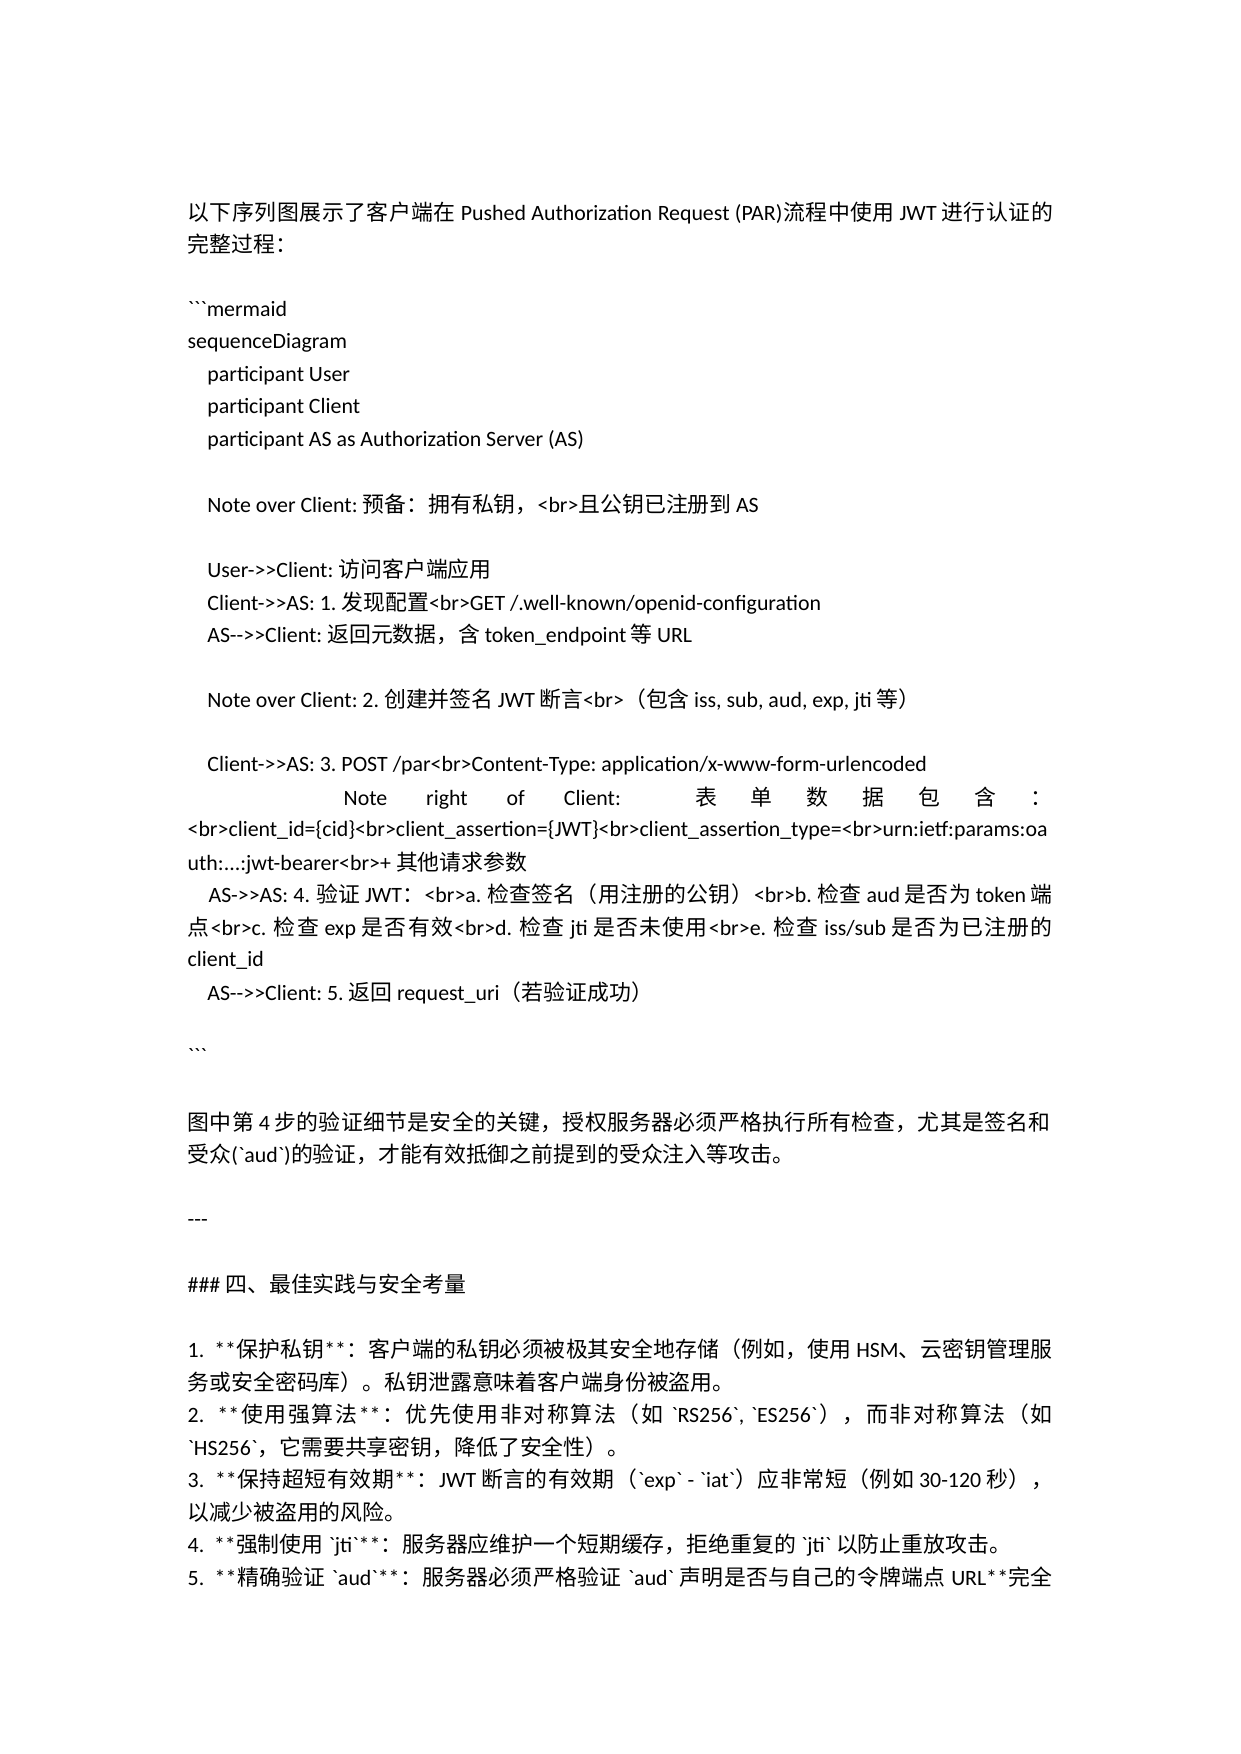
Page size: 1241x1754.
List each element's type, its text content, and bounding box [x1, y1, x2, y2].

text AS-->>Client: 5. 返回request_uri（若验证成功） [187, 974, 1053, 1007]
text ``` [187, 1039, 1053, 1072]
text Client->>AS: 3. POST /par<br>Content-Type: application/x-www-form-urlencoded [187, 747, 1053, 779]
text participant AS as Authorization Server (AS) [187, 422, 1053, 454]
text 1. **保护私钥**：客户端的私钥必须被极其安全地存储（例如，使用HSM、云密钥管理服务或安全密码库）。私钥泄露意味着客户端身份被盗用。 [187, 1332, 1053, 1397]
text 图中第4步的验证细节是安全的关键，授权服务器必须严格执行所有检查，尤其是签名和受众(`aud`)的验证，才能有效抵御之前提到的受众注入等攻击。 [187, 1104, 1053, 1169]
text 3. **保持超短有效期**：JWT断言的有效期（`exp` - `iat`）应非常短（例如30-120秒），以减少被盗用的风险。 [187, 1462, 1053, 1527]
text AS-->>Client: 返回元数据，含token_endpoint等URL [187, 617, 1053, 649]
text participant User [187, 357, 1053, 389]
text User->>Client: 访问客户端应用 [187, 552, 1053, 584]
text --- [187, 1202, 1053, 1234]
text 4. **强制使用 `jti`**：服务器应维护一个短期缓存，拒绝重复的 `jti` 以防止重放攻击。 [187, 1527, 1053, 1559]
text Note right of Client: 表单数据包含：<br>client_id={cid}<br>client_assertion={JWT}<br>client_assertion_type=<br>urn:ietf:params:oauth:...:jwt-bearer<br>+ 其他请求参数 [187, 779, 1053, 877]
text ### 四、最佳实践与安全考量 [187, 1267, 1053, 1299]
text 2. **使用强算法**：优先使用非对称算法（如 `RS256`, `ES256`），而非对称算法（如 `HS256`，它需要共享密钥，降低了安全性）。 [187, 1397, 1053, 1462]
text ```mermaid [187, 292, 1053, 324]
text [187, 1559, 1053, 1592]
text Note over Client: 2. 创建并签名JWT断言<br>（包含iss, sub, aud, exp, jti等） [187, 682, 1053, 714]
text Note over Client: 预备：拥有私钥，<br>且公钥已注册到AS [187, 487, 1053, 519]
text Client->>AS: 1. 发现配置<br>GET /.well-known/openid-configuration [187, 584, 1053, 617]
text AS->>AS: 4. 验证JWT：<br>a. 检查签名（用注册的公钥）<br>b. 检查aud是否为token端点<br>c. 检查exp是否有效<br>d. 检查jti是否未使用<br>e. 检查iss/sub是否为已注册的client_id [187, 877, 1053, 974]
text sequenceDiagram [187, 324, 1053, 357]
text 以下序列图展示了客户端在Pushed Authorization Request (PAR)流程中使用JWT进行认证的完整过程： [187, 194, 1053, 259]
text participant Client [187, 389, 1053, 422]
